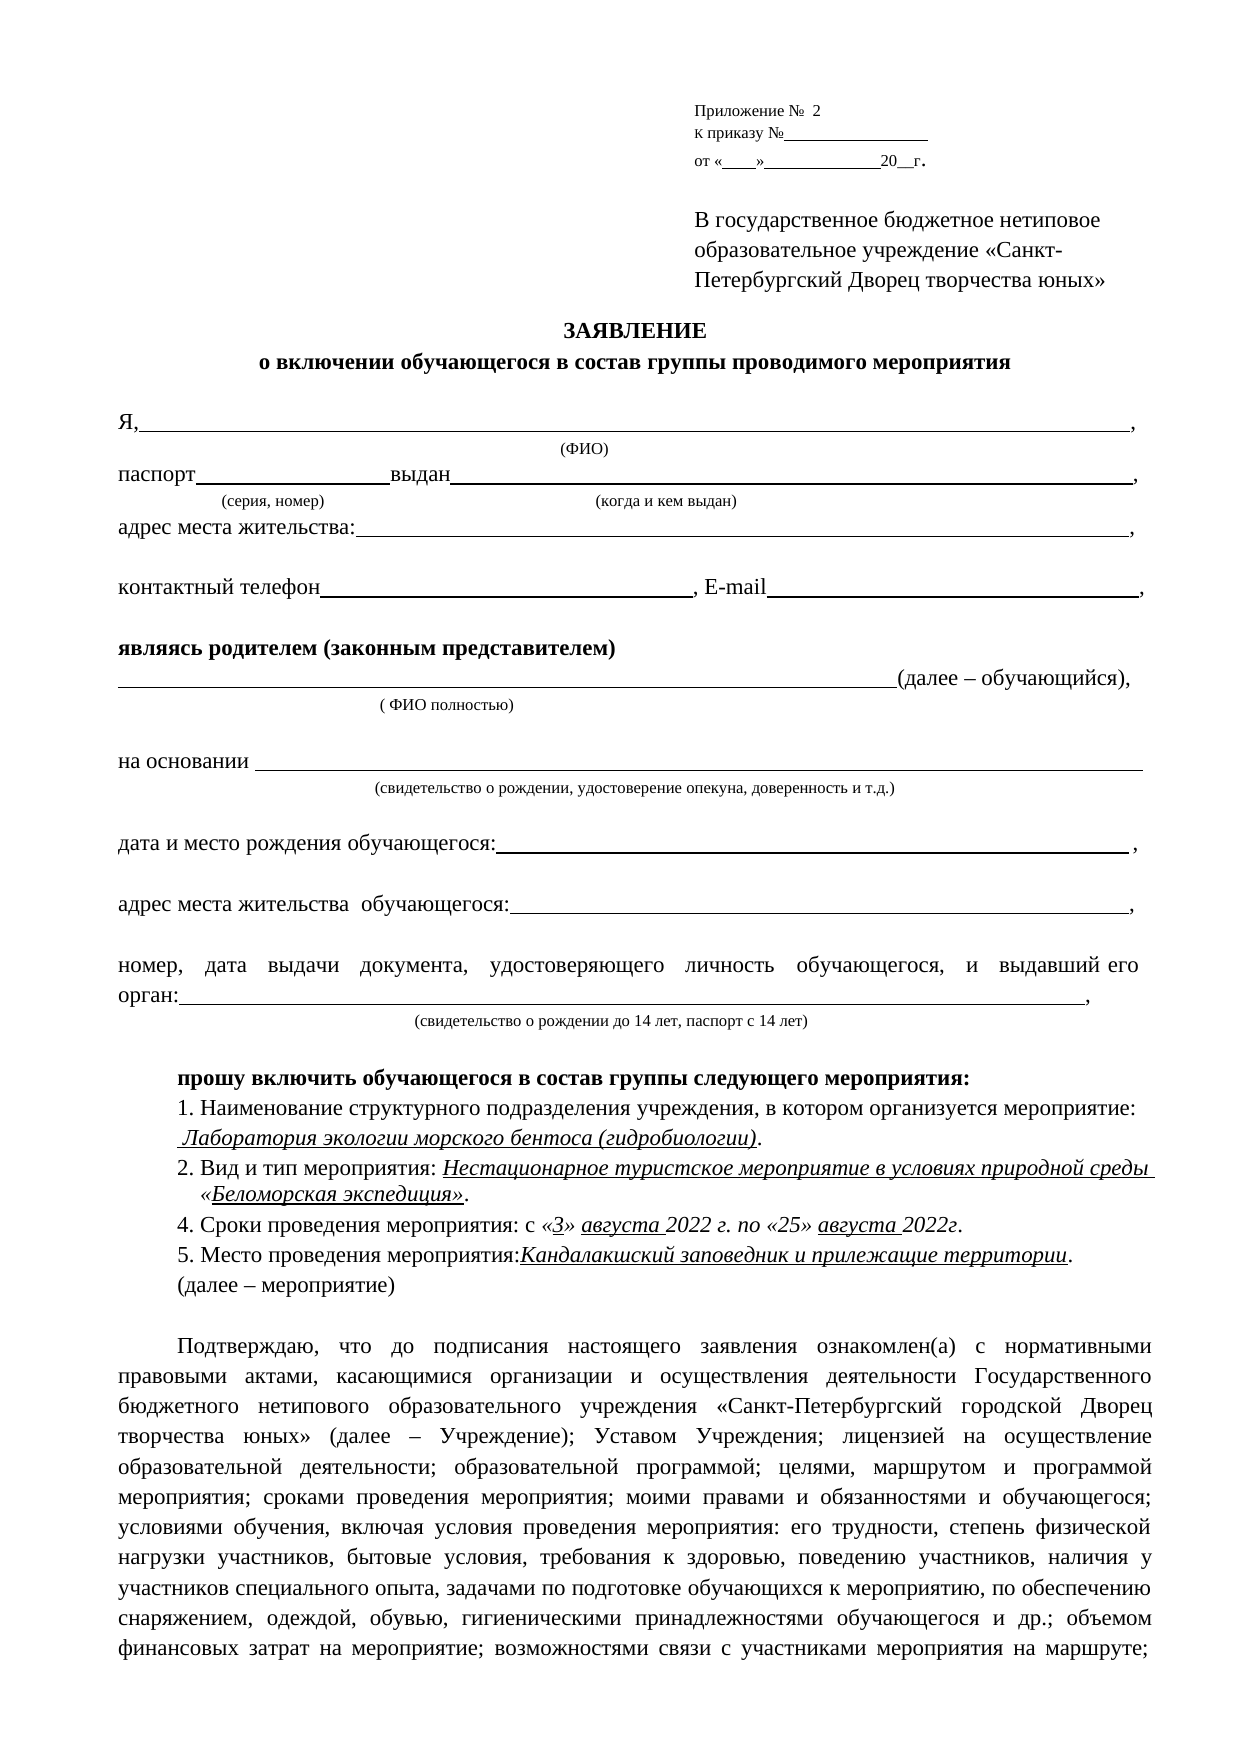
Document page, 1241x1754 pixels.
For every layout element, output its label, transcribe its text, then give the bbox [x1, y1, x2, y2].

text (свидетельство о рождении, удостоверение опекуна, доверенность и т.д.) [374, 778, 1163, 797]
list Вид и тип мероприятия: Нестационарное туристское мероприятие в условиях природной среды «Беломорская экспедиция». [177, 1154, 1163, 1207]
text o включении обучающегося в состав группы проводимого мероприятия [257, 348, 1012, 374]
text В государственное бюджетное нетиповое образовательное учреждение «Санкт- [694, 206, 1103, 263]
text адрес места жительства: , контактный телефон , E-mail , [118, 513, 1145, 600]
list Сроки проведения мероприятия: с «3» августа 2022 г. по «25» августа 2022г. [177, 1211, 1163, 1237]
text паспорт выдан , [118, 460, 1163, 487]
text дата и место рождения обучающегося: , адрес места жительства обучающегося: , [118, 829, 1138, 916]
text ( ФИО полностью) [379, 695, 1163, 714]
text (далее – обучающийся), [118, 664, 1163, 691]
text Лаборатория экологии морского бентоса (гидробиологии). [177, 1124, 1163, 1150]
list Наименование структурного подразделения учреждения, в котором организуется мероприятие: [177, 1094, 1163, 1120]
text (ФИО) [157, 439, 1012, 458]
text (серия, номер) (когда и кем выдан) [221, 491, 1163, 510]
subtitle являясь родителем (законным представителем) [118, 634, 1163, 661]
subtitle прошу включить обучающегося в состав группы следующего мероприятия: [177, 1064, 1163, 1090]
list Место проведения мероприятия:Кандалакшский заповедник и прилежащие территории. (далее – мероприятие) [177, 1241, 1145, 1298]
text на основании [118, 747, 1163, 773]
subtitle ЗАЯВЛЕНИЕ [257, 318, 1012, 344]
text Подтверждаю, что до подписания настоящего заявления ознакомлен(а) с нормативными правовыми актами, касающимися организации и осуществления деятельности Государственного бюджетного нетипового образовательного учреждения «Санкт-Петербургский городской Дворец творчества юных» (далее – Учреждение); Уставом Учреждения; лицензией на осуществление образовательной деятельности; образовательной программой; целями, маршрутом и программой мероприятия; сроками проведения мероприятия; моими правами и обязанностями и обучающегося; условиями обучения, включая условия проведения мероприятия: его трудности, степень физической нагрузки участников, бытовые условия, требования к здоровью, поведению участников, наличия у участников специального опыта, задачами по подготовке обучающихся к мероприятию, по обеспечению снаряжением, одеждой, обувью, гигиеническими принадлежностями обучающегося и др.; объемом финансовых затрат на мероприятие; возможностями связи с участниками мероприятия на маршруте; [118, 1332, 1152, 1660]
text номер, дата выдачи документа, удостоверяющего личность обучающегося, и выдавший его орган: , [118, 951, 1145, 1007]
text к приказу № от « » 20__г. [694, 123, 929, 172]
text (свидетельство о рождении до 14 лет, паспорт с 14 лет) [414, 1011, 1163, 1030]
text Приложение № 2 [694, 101, 1163, 120]
text Я, , [118, 408, 1163, 434]
text Петербургский Дворец творчества юных» [694, 266, 1163, 292]
